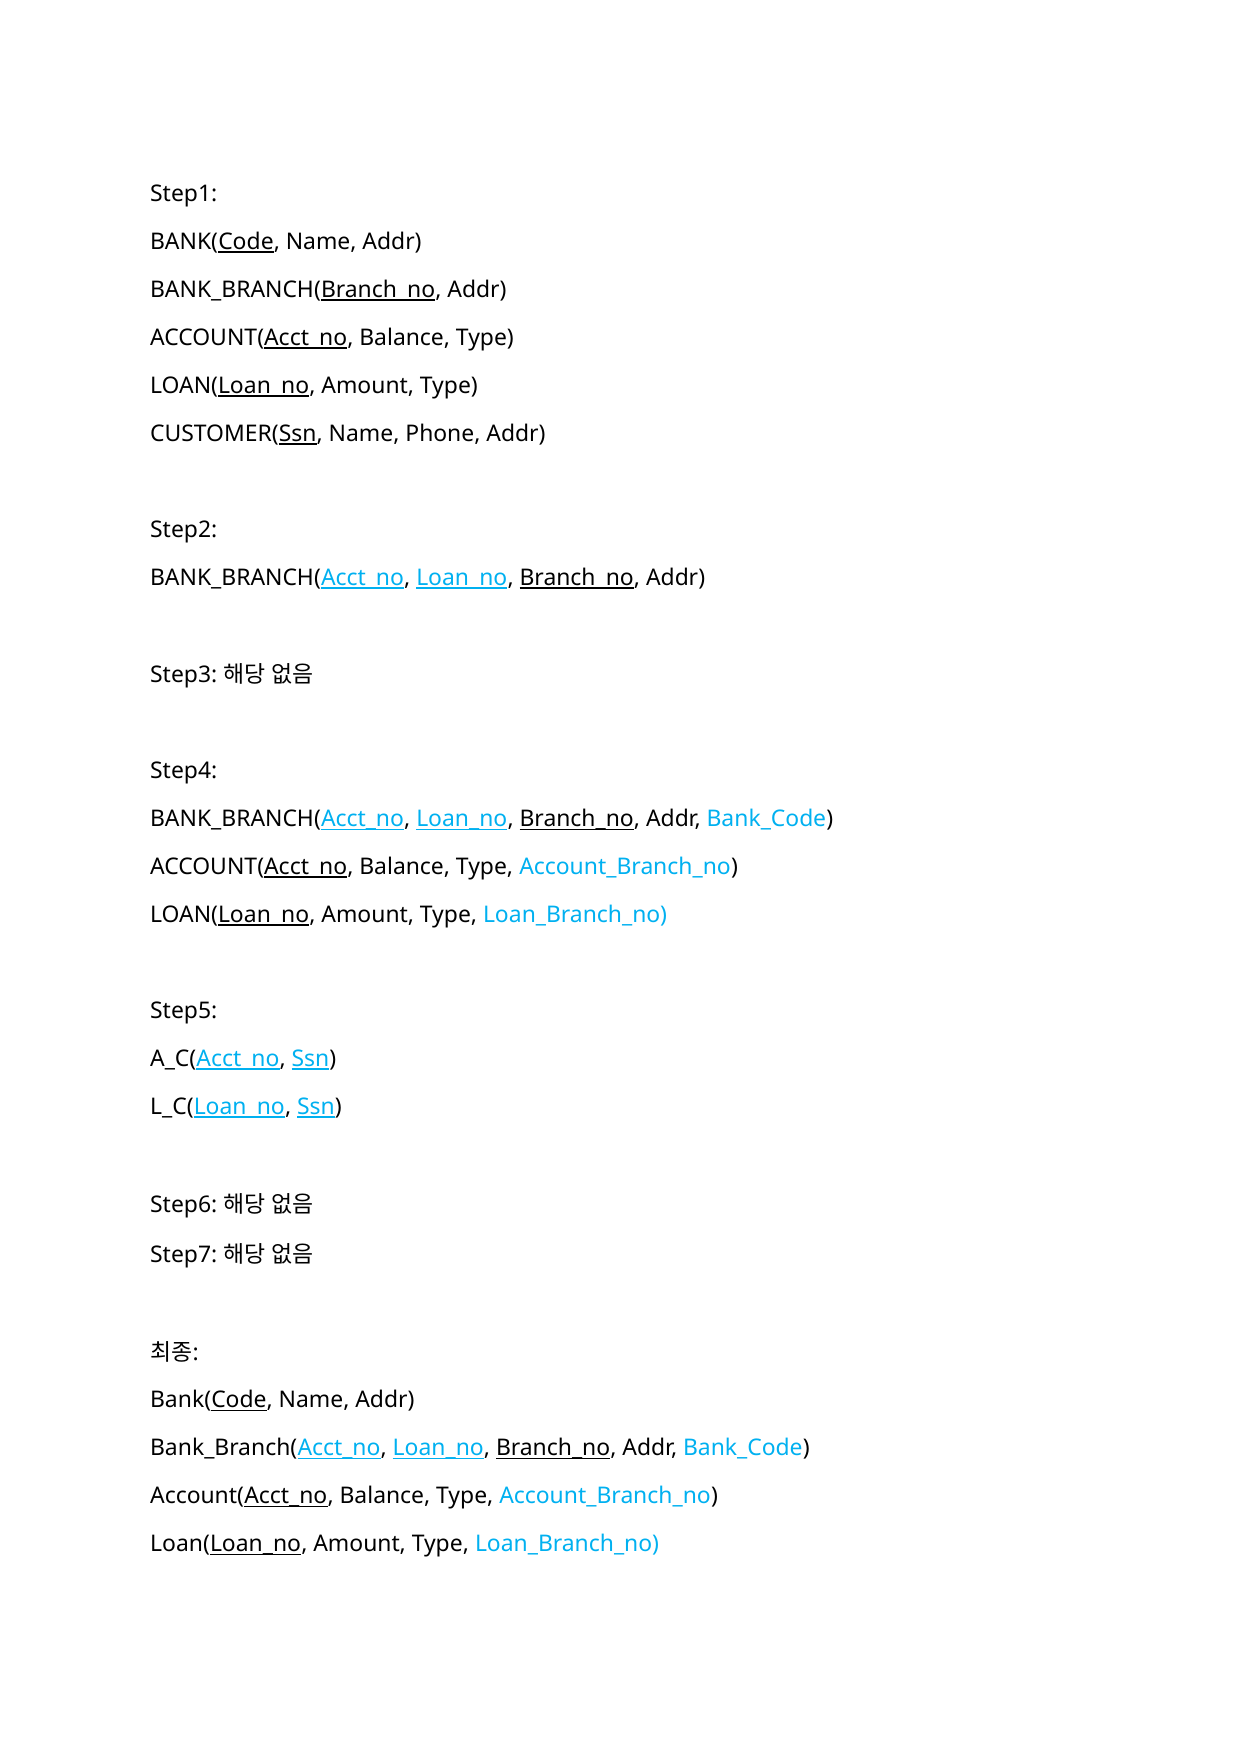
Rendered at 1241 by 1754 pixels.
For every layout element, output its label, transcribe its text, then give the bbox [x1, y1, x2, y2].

text Loan(Loan_no, Amount, Type, Loan_Branch_no) [150, 1527, 1090, 1558]
text L_C(Loan_no, Ssn) [150, 1090, 1090, 1121]
text Step7: 해당 없음 [150, 1236, 1090, 1269]
text LOAN(Loan_no, Amount, Type, Loan_Branch_no) [150, 898, 1090, 929]
text BANK_BRANCH(Acct_no, Loan_no, Branch_no, Addr) [150, 561, 1090, 592]
text Step2: [150, 513, 1090, 544]
text BANK_BRANCH(Branch_no, Addr) [150, 273, 1090, 304]
text Step4: [150, 754, 1090, 786]
text A_C(Acct_no, Ssn) [150, 1042, 1090, 1073]
text Bank(Code, Name, Addr) [150, 1383, 1090, 1415]
text Bank_Branch(Acct_no, Loan_no, Branch_no, Addr, Bank_Code) [150, 1431, 1090, 1463]
text Step5: [150, 994, 1090, 1025]
text ACCOUNT(Acct_no, Balance, Type, Account_Branch_no) [150, 850, 1090, 881]
text CUSTOMER(Ssn, Name, Phone, Addr) [150, 417, 1090, 448]
text Step3: 해당 없음 [150, 656, 1090, 690]
text BANK(Code, Name, Addr) [150, 225, 1090, 256]
text BANK_BRANCH(Acct_no, Loan_no, Branch_no, Addr, Bank_Code) [150, 802, 1090, 833]
text Step1: [150, 177, 1090, 208]
text LOAN(Loan_no, Amount, Type) [150, 369, 1090, 400]
text Step6: 해당 없음 [150, 1186, 1090, 1219]
text Account(Acct_no, Balance, Type, Account_Branch_no) [150, 1479, 1090, 1511]
text 최종: [150, 1333, 1090, 1367]
text ACCOUNT(Acct_no, Balance, Type) [150, 321, 1090, 352]
